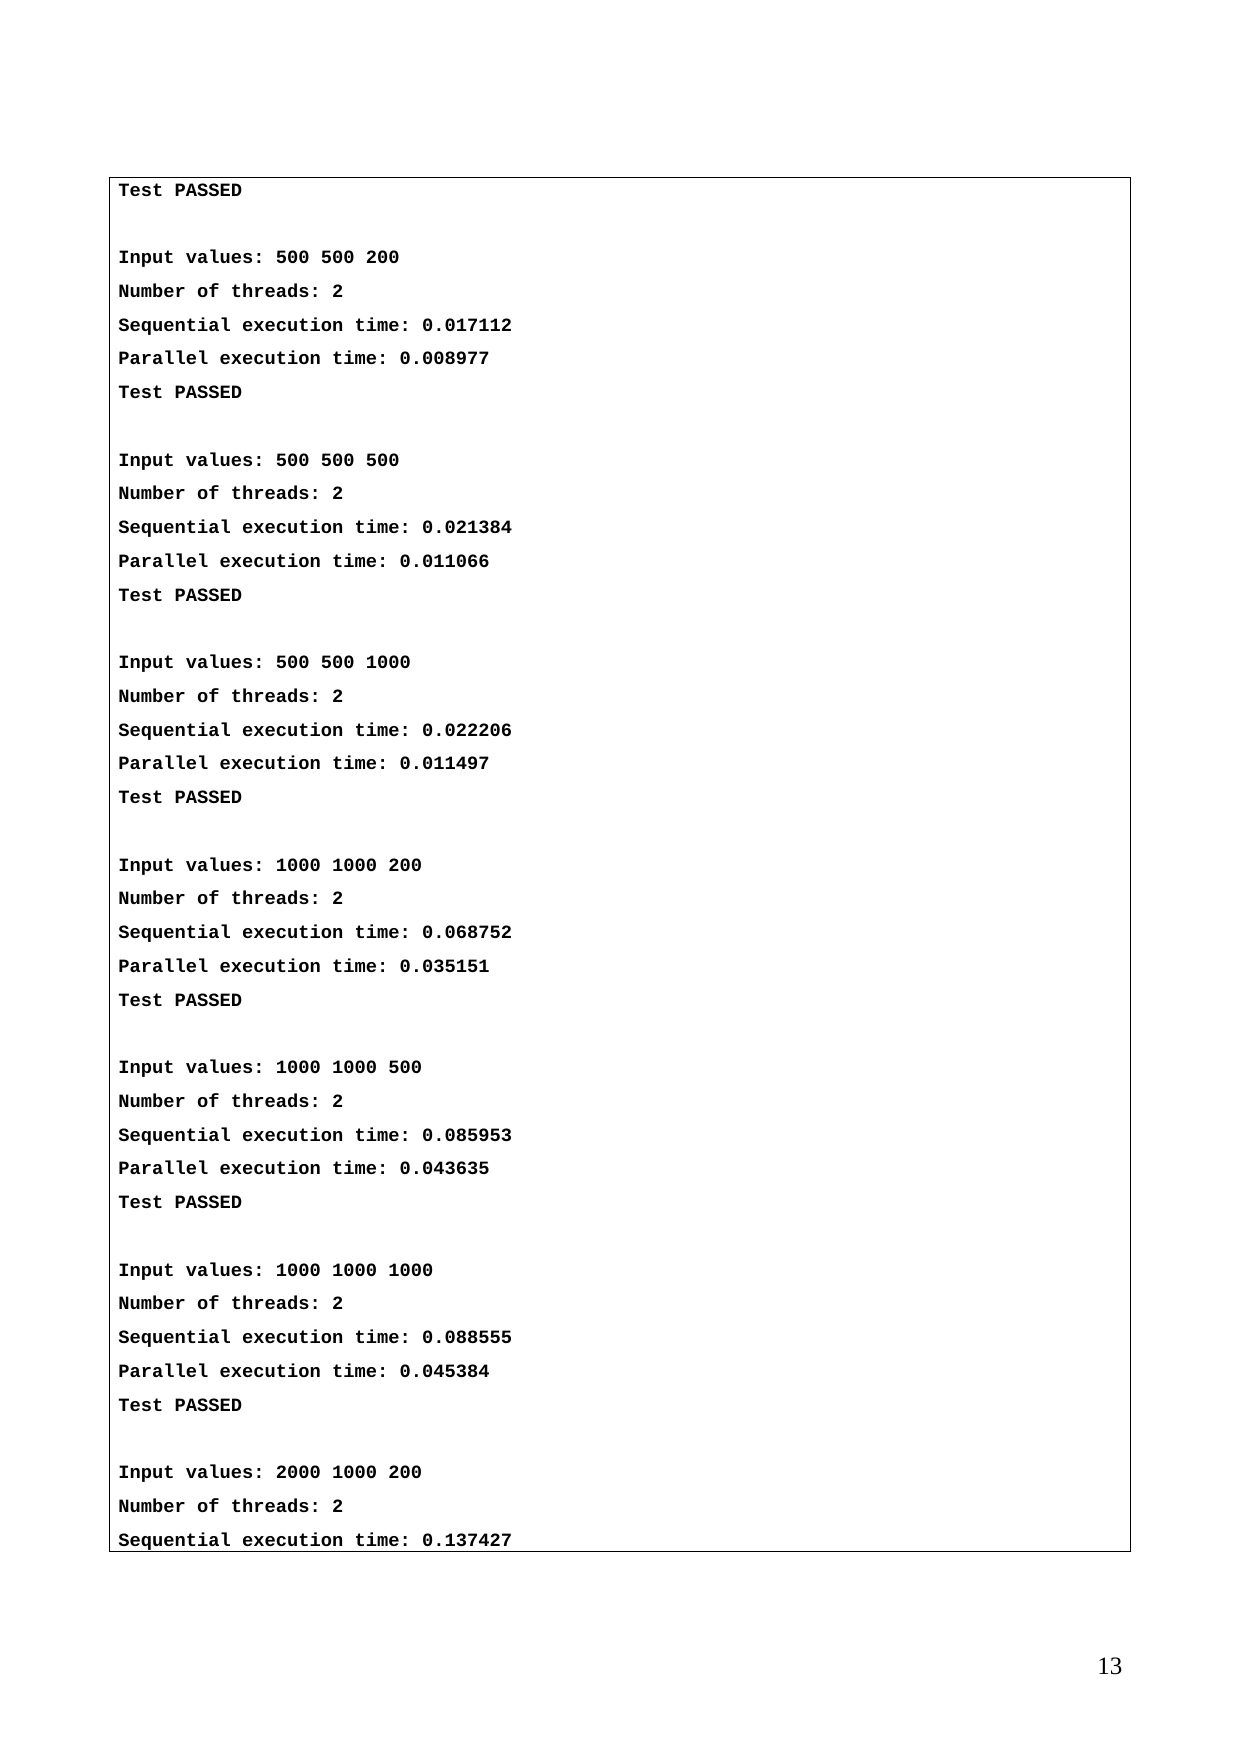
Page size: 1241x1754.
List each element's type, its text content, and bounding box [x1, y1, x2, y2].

text Input values: 500 500 200 [110, 245, 1130, 269]
text Sequential execution time: 0.022206 [110, 717, 1130, 742]
text Sequential execution time: 0.068752 [110, 920, 1130, 944]
text Input values: 500 500 500 [110, 447, 1130, 472]
text Number of threads: 2 [110, 1291, 1130, 1315]
text Parallel execution time: 0.045384 [110, 1358, 1130, 1383]
text Sequential execution time: 0.085953 [110, 1122, 1130, 1147]
text Number of threads: 2 [110, 1088, 1130, 1113]
text Test PASSED [110, 1190, 1130, 1214]
text Sequential execution time: 0.137427 [110, 1527, 1130, 1551]
text Parallel execution time: 0.011497 [110, 751, 1130, 775]
text Input values: 1000 1000 200 [110, 852, 1130, 877]
text Number of threads: 2 [110, 278, 1130, 303]
text Test PASSED [110, 582, 1130, 607]
text Parallel execution time: 0.035151 [110, 953, 1130, 978]
text Sequential execution time: 0.017112 [110, 312, 1130, 337]
text Test PASSED [110, 380, 1130, 404]
text Test PASSED [110, 1392, 1130, 1417]
text Number of threads: 2 [110, 683, 1130, 708]
text Number of threads: 2 [110, 1493, 1130, 1518]
text Parallel execution time: 0.043635 [110, 1156, 1130, 1180]
text Input values: 500 500 1000 [110, 650, 1130, 674]
text Sequential execution time: 0.088555 [110, 1325, 1130, 1349]
text Parallel execution time: 0.011066 [110, 548, 1130, 573]
text Parallel execution time: 0.008977 [110, 346, 1130, 370]
text Number of threads: 2 [110, 481, 1130, 505]
text Input values: 1000 1000 1000 [110, 1257, 1130, 1282]
text Test PASSED [110, 785, 1130, 809]
text Test PASSED [110, 178, 1130, 202]
text Sequential execution time: 0.021384 [110, 515, 1130, 539]
text Input values: 2000 1000 200 [110, 1460, 1130, 1484]
text Input values: 1000 1000 500 [110, 1055, 1130, 1079]
text Test PASSED [110, 987, 1130, 1012]
text Number of threads: 2 [110, 886, 1130, 910]
